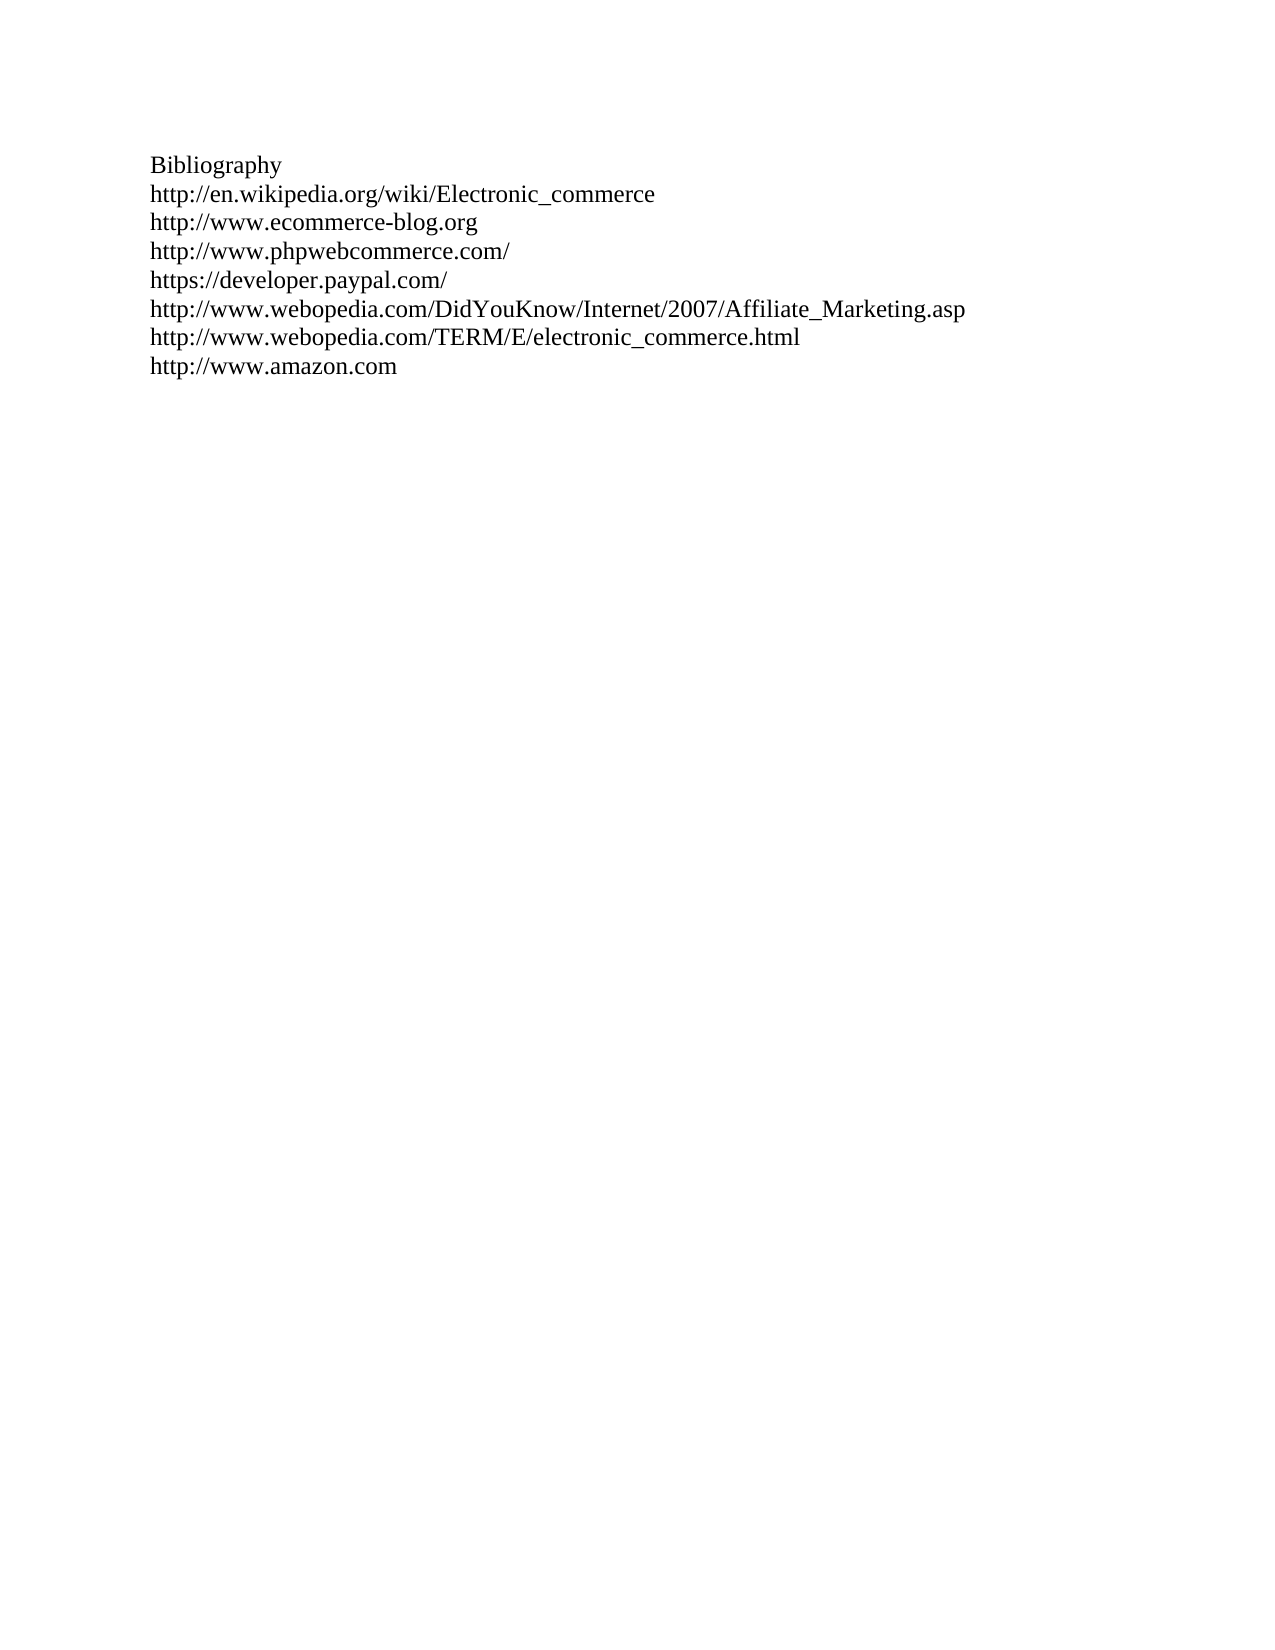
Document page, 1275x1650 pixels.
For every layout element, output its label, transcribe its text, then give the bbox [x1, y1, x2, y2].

text Bibliography http://en.wikipedia.org/wiki/Electronic_commerce http://www.ecommerce-blog.org http://www.phpwebcommerce.com/ https://developer.paypal.com/ http://www.webopedia.com/DidYouKnow/Internet/2007/Affiliate_Marketing.asp http://www.webopedia.com/TERM/E/electronic_commerce.html http://www.amazon.com [150, 150, 1125, 380]
